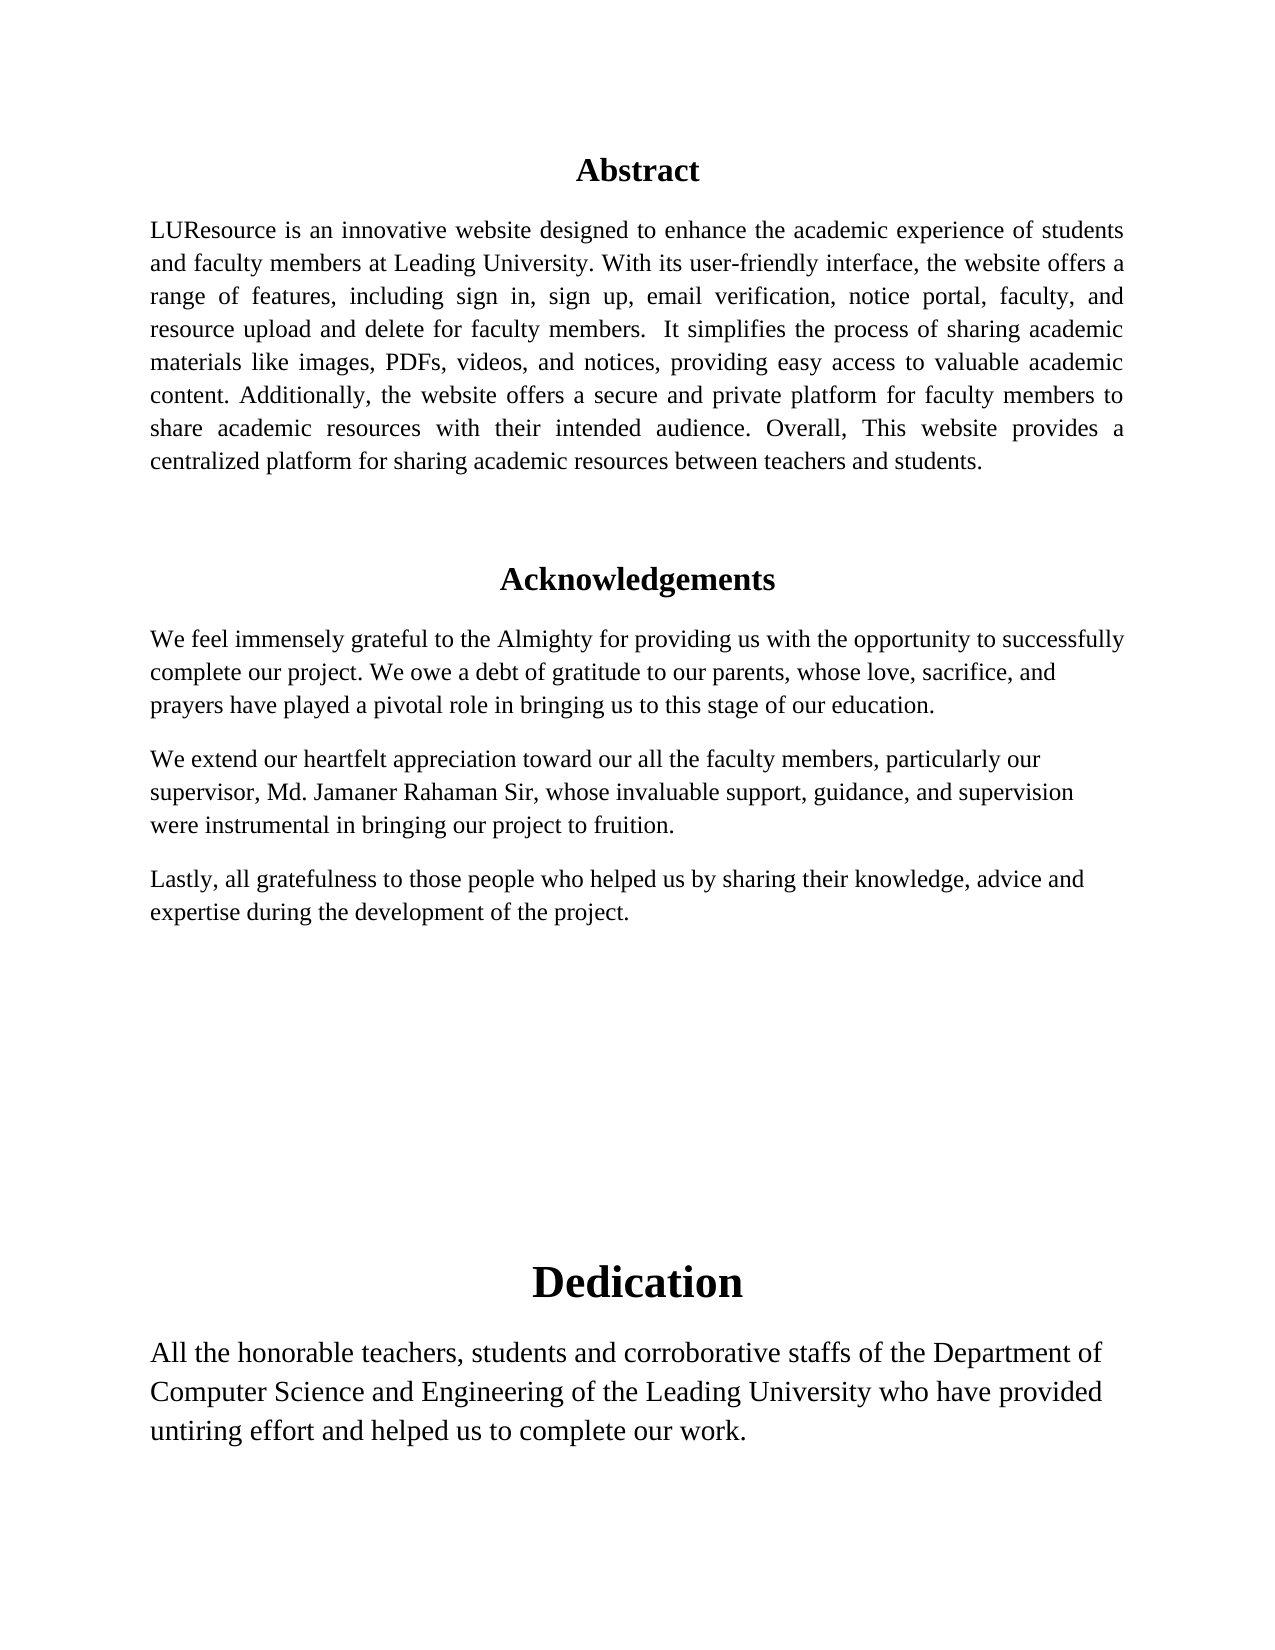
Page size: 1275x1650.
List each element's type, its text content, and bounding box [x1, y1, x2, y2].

text All the honorable teachers, students and corroborative staffs of the Department of Computer Science and Engineering of the Leading University who have provided untiring effort and helped us to complete our work. [150, 1336, 1125, 1446]
text Abstract [150, 150, 1125, 188]
text We extend our heartfelt appreciation toward our all the faculty members, particularly our supervisor, Md. Jamaner Rahaman Sir, whose invaluable support, guidance, and supervision were instrumental in bringing our project to fruition. [150, 744, 1125, 839]
text Dedication [150, 1254, 1125, 1307]
text LUResource is an innovative website designed to enhance the academic experience of students and faculty members at Leading University. With its user-friendly interface, the website offers a range of features, including sign in, sign up, email verification, notice portal, faculty, and resource upload and delete for faculty members. It simplifies the process of sharing academic materials like images, PDFs, videos, and notices, providing easy access to valuable academic content. Additionally, the website offers a secure and private platform for faculty members to share academic resources with their intended audience. Overall, This website provides a centralized platform for sharing academic resources between teachers and students. [150, 215, 1125, 475]
text We feel immensely grateful to the Almighty for providing us with the opportunity to successfully complete our project. We owe a debt of gratitude to our parents, whose love, sacrifice, and prayers have played a pivotal role in bringing us to this stage of our education. [150, 624, 1125, 719]
text Lastly, all gratefulness to those people who helped us by sharing their knowledge, advice and expertise during the development of the project. [150, 864, 1125, 926]
text Acknowledgements [150, 559, 1125, 598]
